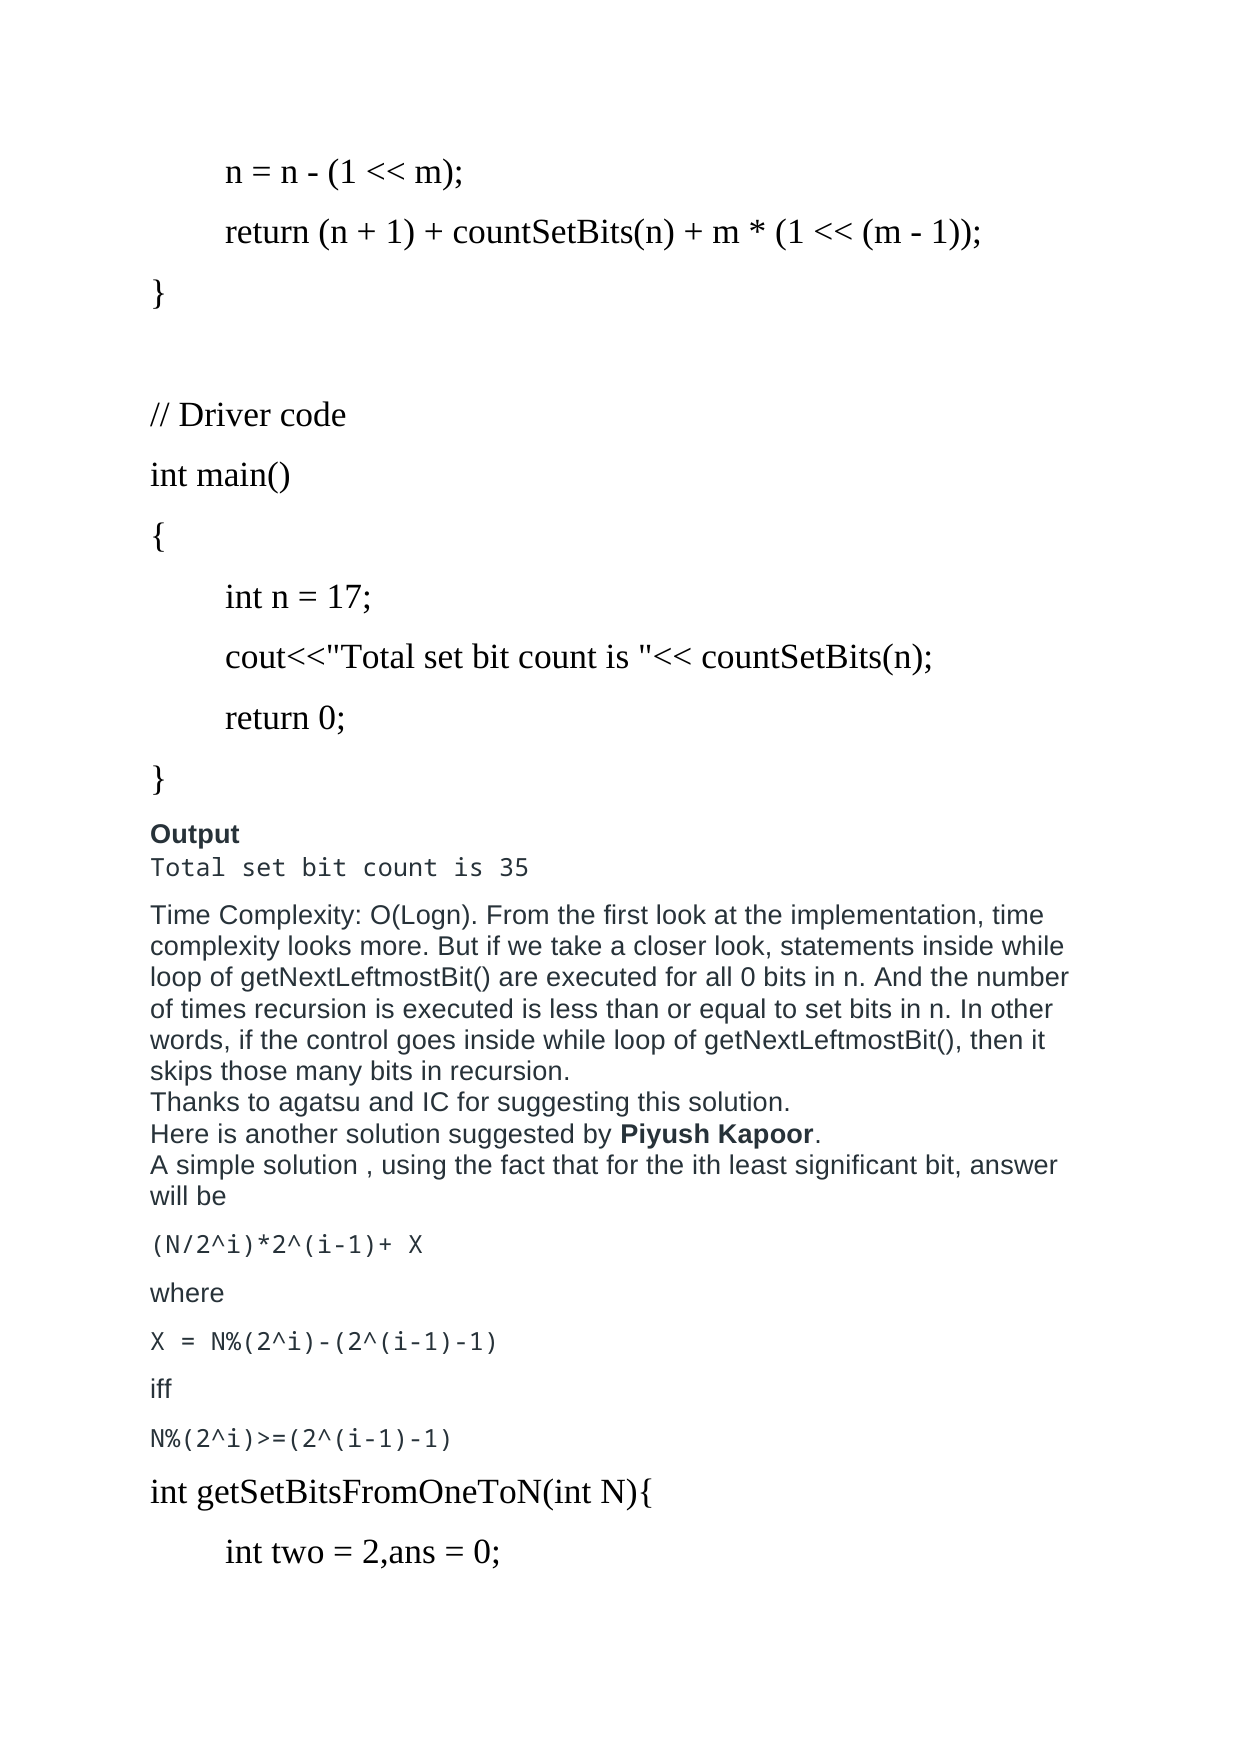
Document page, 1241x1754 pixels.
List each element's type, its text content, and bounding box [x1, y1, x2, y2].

text int main() [150, 454, 1090, 494]
text } [150, 271, 1090, 312]
text A simple solution , using the fact that for the ith least significant bit, answer will be [150, 1149, 1090, 1211]
text int two = 2,ans = 0; [150, 1531, 1090, 1571]
text // Driver code [150, 393, 1090, 434]
text Total set bit count is 35 [150, 849, 1090, 883]
text iff [150, 1373, 1090, 1404]
text Time Complexity: O(Logn). From the first look at the implementation, time complexity looks more. But if we take a closer look, statements inside while loop of getNextLeftmostBit() are executed for all 0 bits in n. And the number of times recursion is executed is less than or equal to set bits in n. In other words, if the control goes inside while loop of getNextLeftmostBit(), then it skips those many bits in recursion. Thanks to agatsu and IC for suggesting this solution. Here is another solution suggested by Piyush Kapoor. [150, 899, 1090, 1149]
text where [150, 1277, 1090, 1308]
text cout<<"Total set bit count is "<< countSetBits(n); [150, 636, 1090, 677]
text N%(2^i)>=(2^(i-1)-1) [150, 1420, 1090, 1454]
text X = N%(2^i)-(2^(i-1)-1) [150, 1324, 1090, 1358]
text { [150, 514, 1090, 555]
text } [150, 757, 1090, 798]
text (N/2^i)*2^(i-1)+ X [150, 1227, 1090, 1261]
text return (n + 1) + countSetBits(n) + m * (1 << (m - 1)); [150, 211, 1090, 252]
text return 0; [150, 697, 1090, 737]
text n = n - (1 << m); [150, 150, 1090, 191]
text Output [150, 818, 1090, 849]
text int n = 17; [150, 575, 1090, 616]
text int getSetBitsFromOneToN(int N){ [150, 1470, 1090, 1511]
